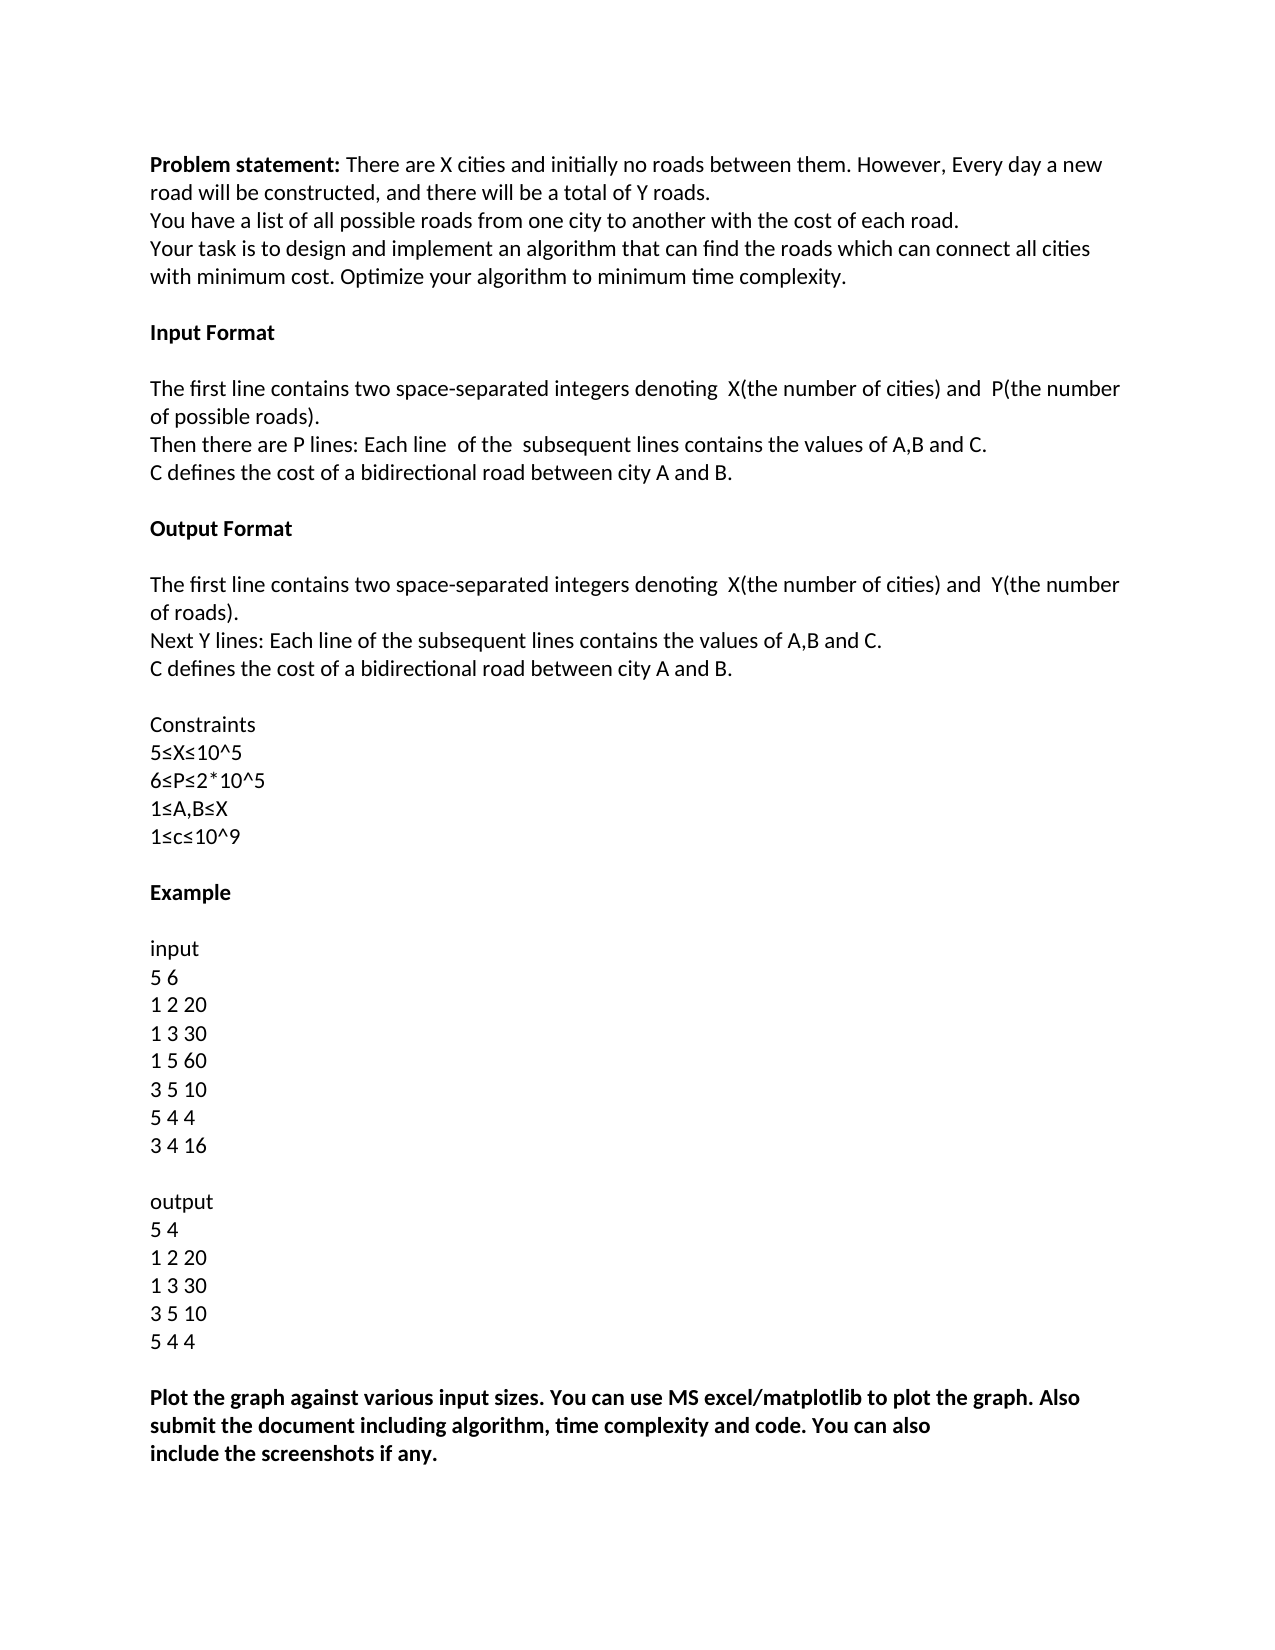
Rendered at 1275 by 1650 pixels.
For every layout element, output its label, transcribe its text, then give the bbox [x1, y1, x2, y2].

text Next Y lines: Each line of the subsequent lines contains the values of A,B and C. [150, 626, 1125, 654]
text include the screenshots if any. [150, 1439, 1125, 1467]
text The first line contains two space-separated integers denoting X(the number of cities) and P(the number of possible roads). [150, 374, 1125, 430]
text Constraints [150, 710, 1125, 738]
text C defines the cost of a bidirectional road between city A and B. [150, 458, 1125, 486]
text Problem statement: There are X cities and initially no roads between them. However, Every day a new road will be constructed, and there will be a total of Y roads. [150, 150, 1125, 206]
text Input Format [150, 318, 1125, 346]
text The first line contains two space-separated integers denoting X(the number of cities) and Y(the number of roads). [150, 570, 1125, 626]
text Example [150, 878, 1125, 907]
text 5 6 [150, 963, 1125, 991]
text 3 5 10 [150, 1299, 1125, 1327]
text 1 3 30 [150, 1271, 1125, 1299]
text output [150, 1187, 1125, 1215]
text C defines the cost of a bidirectional road between city A and B. [150, 654, 1125, 682]
text input [150, 934, 1125, 963]
text Then there are P lines: Each line of the subsequent lines contains the values of A,B and C. [150, 430, 1125, 458]
text Plot the graph against various input sizes. You can use MS excel/matplotlib to plot the graph. Also submit the document including algorithm, time complexity and code. You can also [150, 1383, 1125, 1439]
text 1 5 60 [150, 1047, 1125, 1075]
text 6≤P≤2*10^5 [150, 766, 1125, 794]
text 3 5 10 [150, 1075, 1125, 1103]
text Your task is to design and implement an algorithm that can find the roads which can connect all cities with minimum cost. Optimize your algorithm to minimum time complexity. [150, 234, 1125, 290]
text 5 4 [150, 1215, 1125, 1243]
text 1 3 30 [150, 1019, 1125, 1047]
text 3 4 16 [150, 1131, 1125, 1159]
text 5 4 4 [150, 1327, 1125, 1355]
text 1≤A,B≤X [150, 794, 1125, 822]
text Output Format [150, 514, 1125, 542]
text 1 2 20 [150, 991, 1125, 1019]
text 1≤c≤10^9 [150, 822, 1125, 851]
text 5 4 4 [150, 1103, 1125, 1131]
text 1 2 20 [150, 1243, 1125, 1271]
text You have a list of all possible roads from one city to another with the cost of each road. [150, 206, 1125, 234]
text 5≤X≤10^5 [150, 738, 1125, 766]
